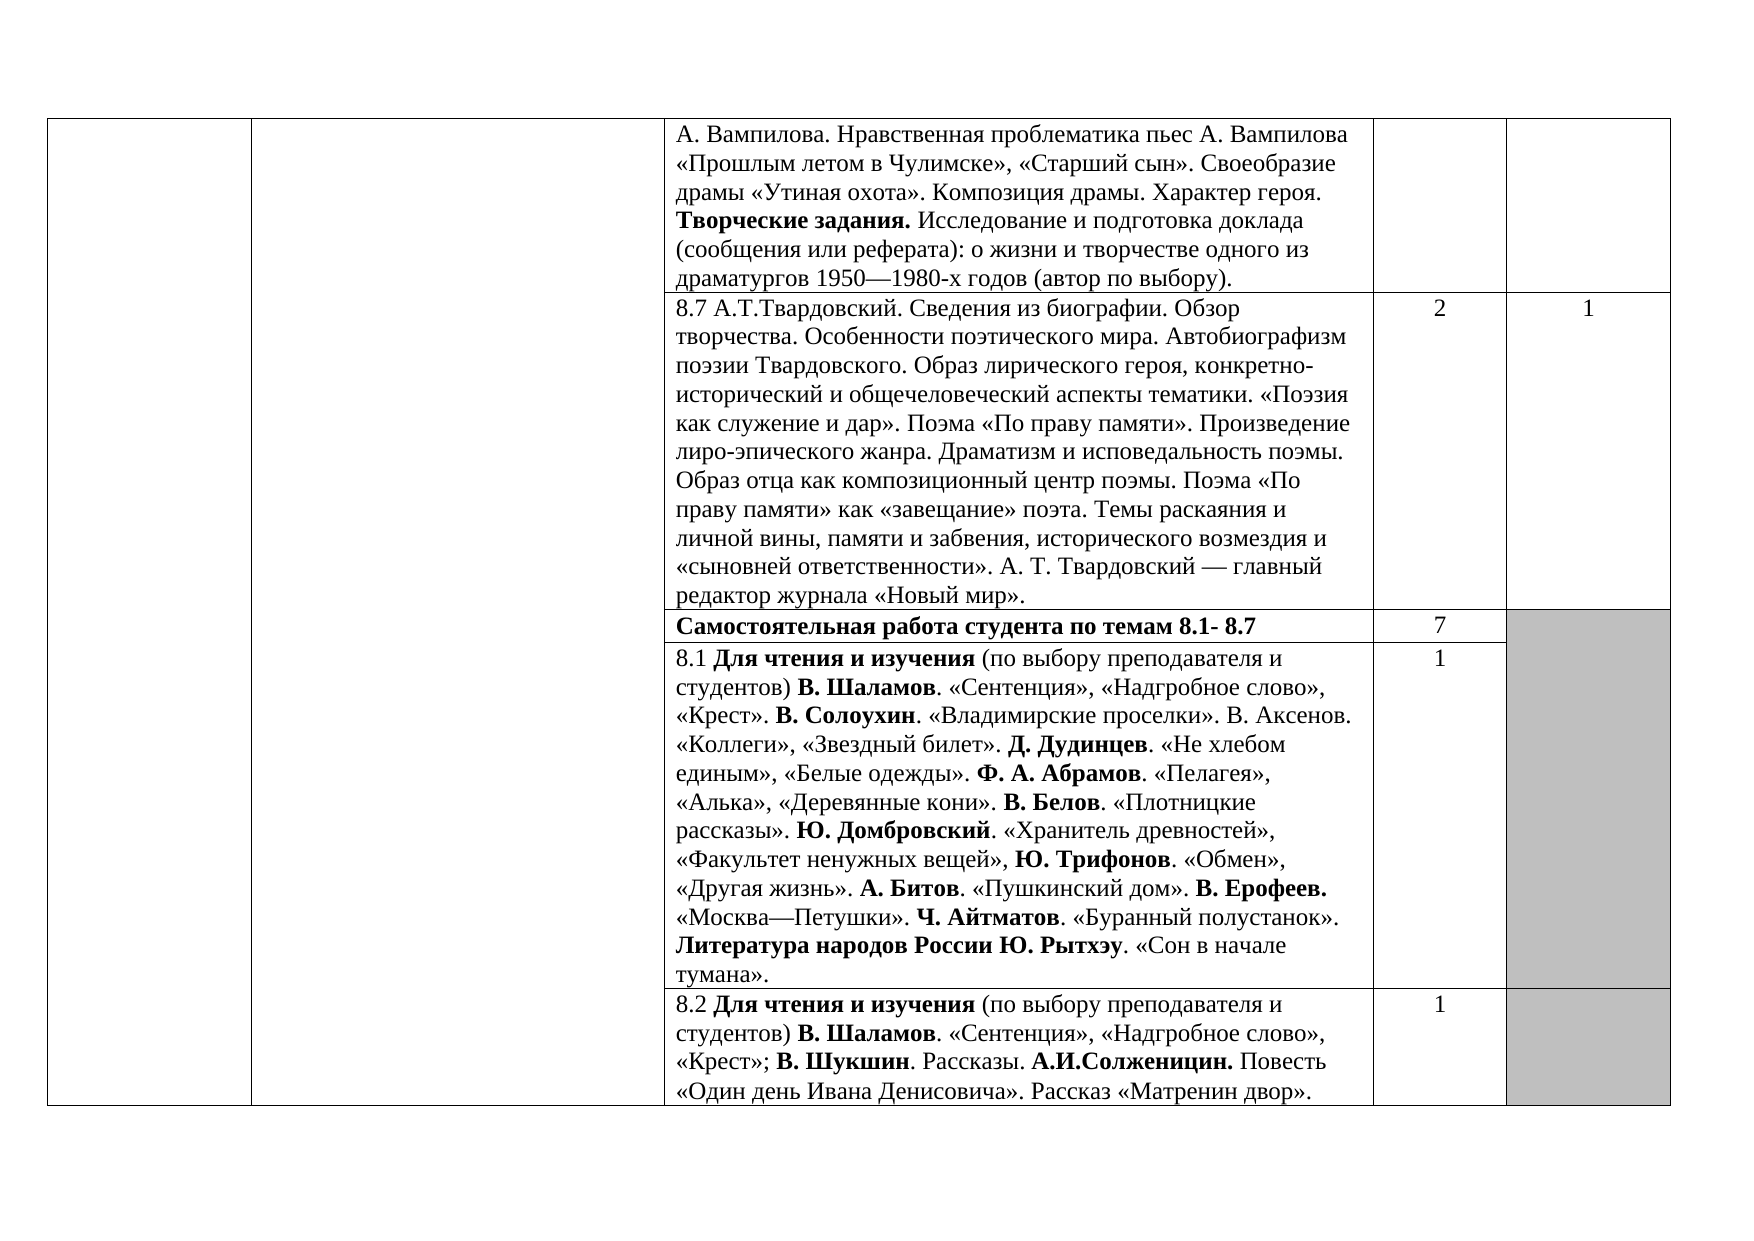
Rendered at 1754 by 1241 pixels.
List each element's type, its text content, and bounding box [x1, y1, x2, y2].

table_cell 7 [1374, 610, 1506, 642]
table_cell 2 [1374, 293, 1506, 609]
table_cell 1 [1374, 989, 1506, 1105]
table_cell [1507, 989, 1670, 1105]
table_cell 8.2 Для чтения и изучения (по выбору преподавателя и студентов) В. Шаламов. «Сентенция», «Надгробное слово», «Крест»; В. Шукшин. Рассказы. А.И.Солженицин. Повесть «Один день Ивана Денисовича». Рассказ «Матренин двор». [665, 989, 1373, 1105]
table_cell 8.1 Для чтения и изучения (по выбору преподавателя и студентов) В. Шаламов. «Сентенция», «Надгробное слово», «Крест». В. Солоухин. «Владимирские проселки». В. Аксенов. «Коллеги», «Звездный билет». Д. Дудинцев. «Не хлебом единым», «Белые одежды». Ф. А. Абрамов. «Пелагея», «Алька», «Деревянные кони». В. Белов. «Плотницкие рассказы». Ю. Домбровский. «Хранитель древностей», «Факультет ненужных вещей», Ю. Трифонов. «Обмен», «Другая жизнь». А. Битов. «Пушкинский дом». В. Ерофеев. «Москва—Петушки». Ч. Айтматов. «Буранный полустанок». Литература народов России Ю. Рытхэу. «Сон в начале тумана». [665, 643, 1373, 988]
table_cell [1507, 610, 1670, 988]
table_cell 2 [1374, 119, 1506, 292]
table_cell 1 [1507, 293, 1670, 609]
table_cell 8.7 А.Т.Твардовский. Сведения из биографии. Обзор творчества. Особенности поэтического мира. Автобиографизм поэзии Твардовского. Образ лирического героя, конкретно-исторический и общечеловеческий аспекты тематики. «Поэзия как служение и дар». Поэма «По праву памяти». Произведение лиро-эпического жанра. Драматизм и исповедальность поэмы. Образ отца как композиционный центр поэмы. Поэма «По праву памяти» как «завещание» поэта. Темы раскаяния и личной вины, памяти и забвения, исторического возмездия и «сыновней ответственности». А. Т. Твардовский — главный редактор журнала «Новый мир». [665, 293, 1373, 609]
table_cell 1 [1507, 119, 1670, 292]
table_cell 1 [1374, 643, 1506, 988]
table_cell Самостоятельная работа студента по темам 8.1- 8.7 [665, 610, 1373, 642]
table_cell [665, 119, 1373, 292]
